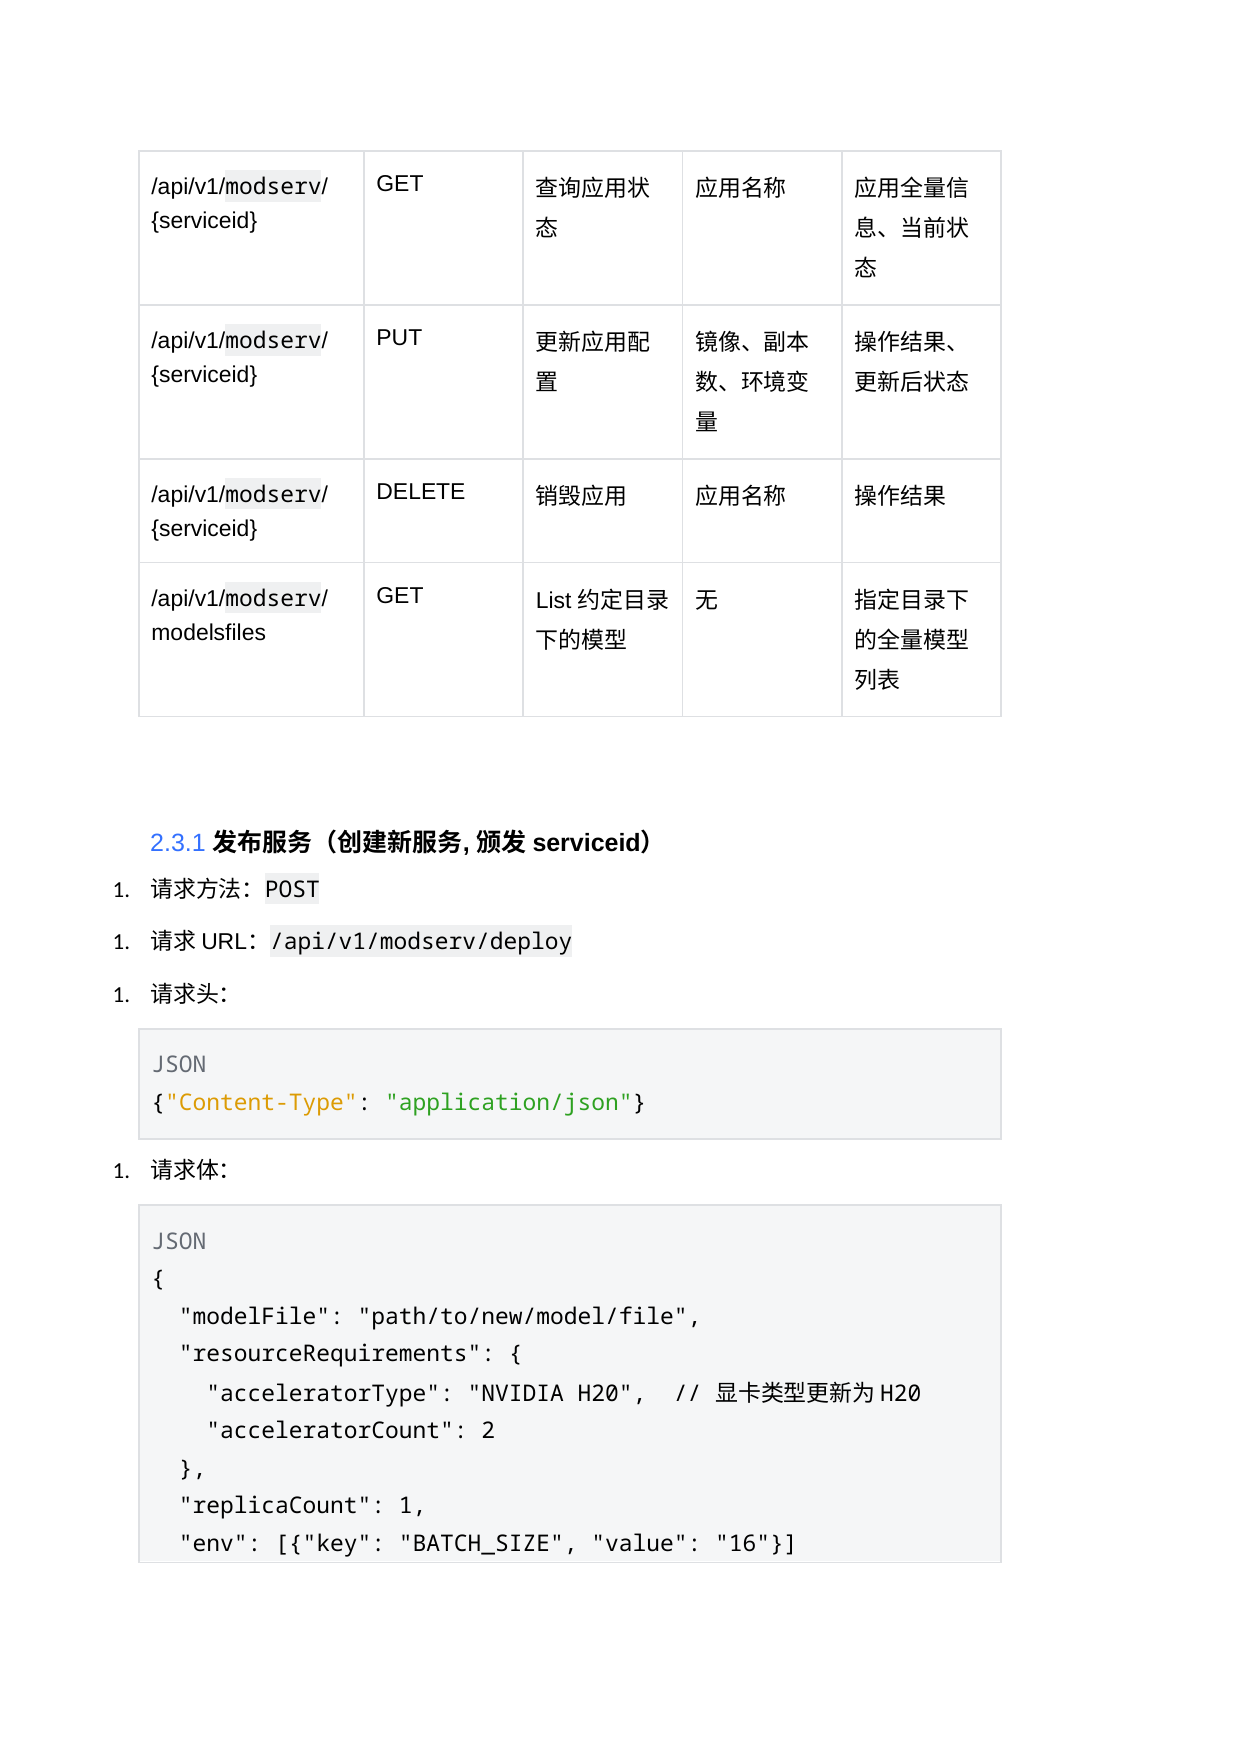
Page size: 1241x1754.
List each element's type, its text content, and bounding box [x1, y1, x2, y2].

list 请求方法：POST [112, 871, 1090, 904]
table_cell 操作结果、更新后状态 [843, 306, 1000, 458]
table_cell 应用名称 [683, 152, 841, 304]
table_cell 更新应用配置 [524, 306, 682, 458]
table_cell 应用全量信息、当前状态 [843, 152, 1000, 304]
table_cell 查询应用状态 [524, 152, 682, 304]
table_cell 指定目录下的全量模型列表 [843, 563, 1000, 716]
table_cell GET [365, 152, 522, 304]
table_cell 应用名称 [683, 460, 841, 562]
table_header JSON {"Content-Type": "application/json"} [140, 1030, 1000, 1138]
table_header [140, 1206, 1000, 1561]
table_cell 镜像、副本数、环境变量 [683, 306, 841, 458]
table_cell /api/v1/modserv/{serviceid} [140, 460, 363, 562]
table_cell /api/v1/modserv/modelsfiles [140, 563, 363, 716]
table_cell /api/v1/modserv/{serviceid} [140, 306, 363, 458]
table_cell /api/v1/modserv/{serviceid} [140, 152, 363, 304]
table_cell 操作结果 [843, 460, 1000, 562]
table_cell PUT [365, 306, 522, 458]
list 请求体： [112, 1152, 1090, 1185]
table_cell DELETE [365, 460, 522, 562]
list 请求 URL：/api/v1/modserv/deploy [112, 923, 1090, 957]
table_cell List 约定目录下的模型 [524, 563, 682, 716]
list 请求头： [112, 976, 1090, 1009]
table_cell GET [365, 563, 522, 716]
table_cell 无 [683, 563, 841, 716]
table_cell 销毁应用 [524, 460, 682, 562]
